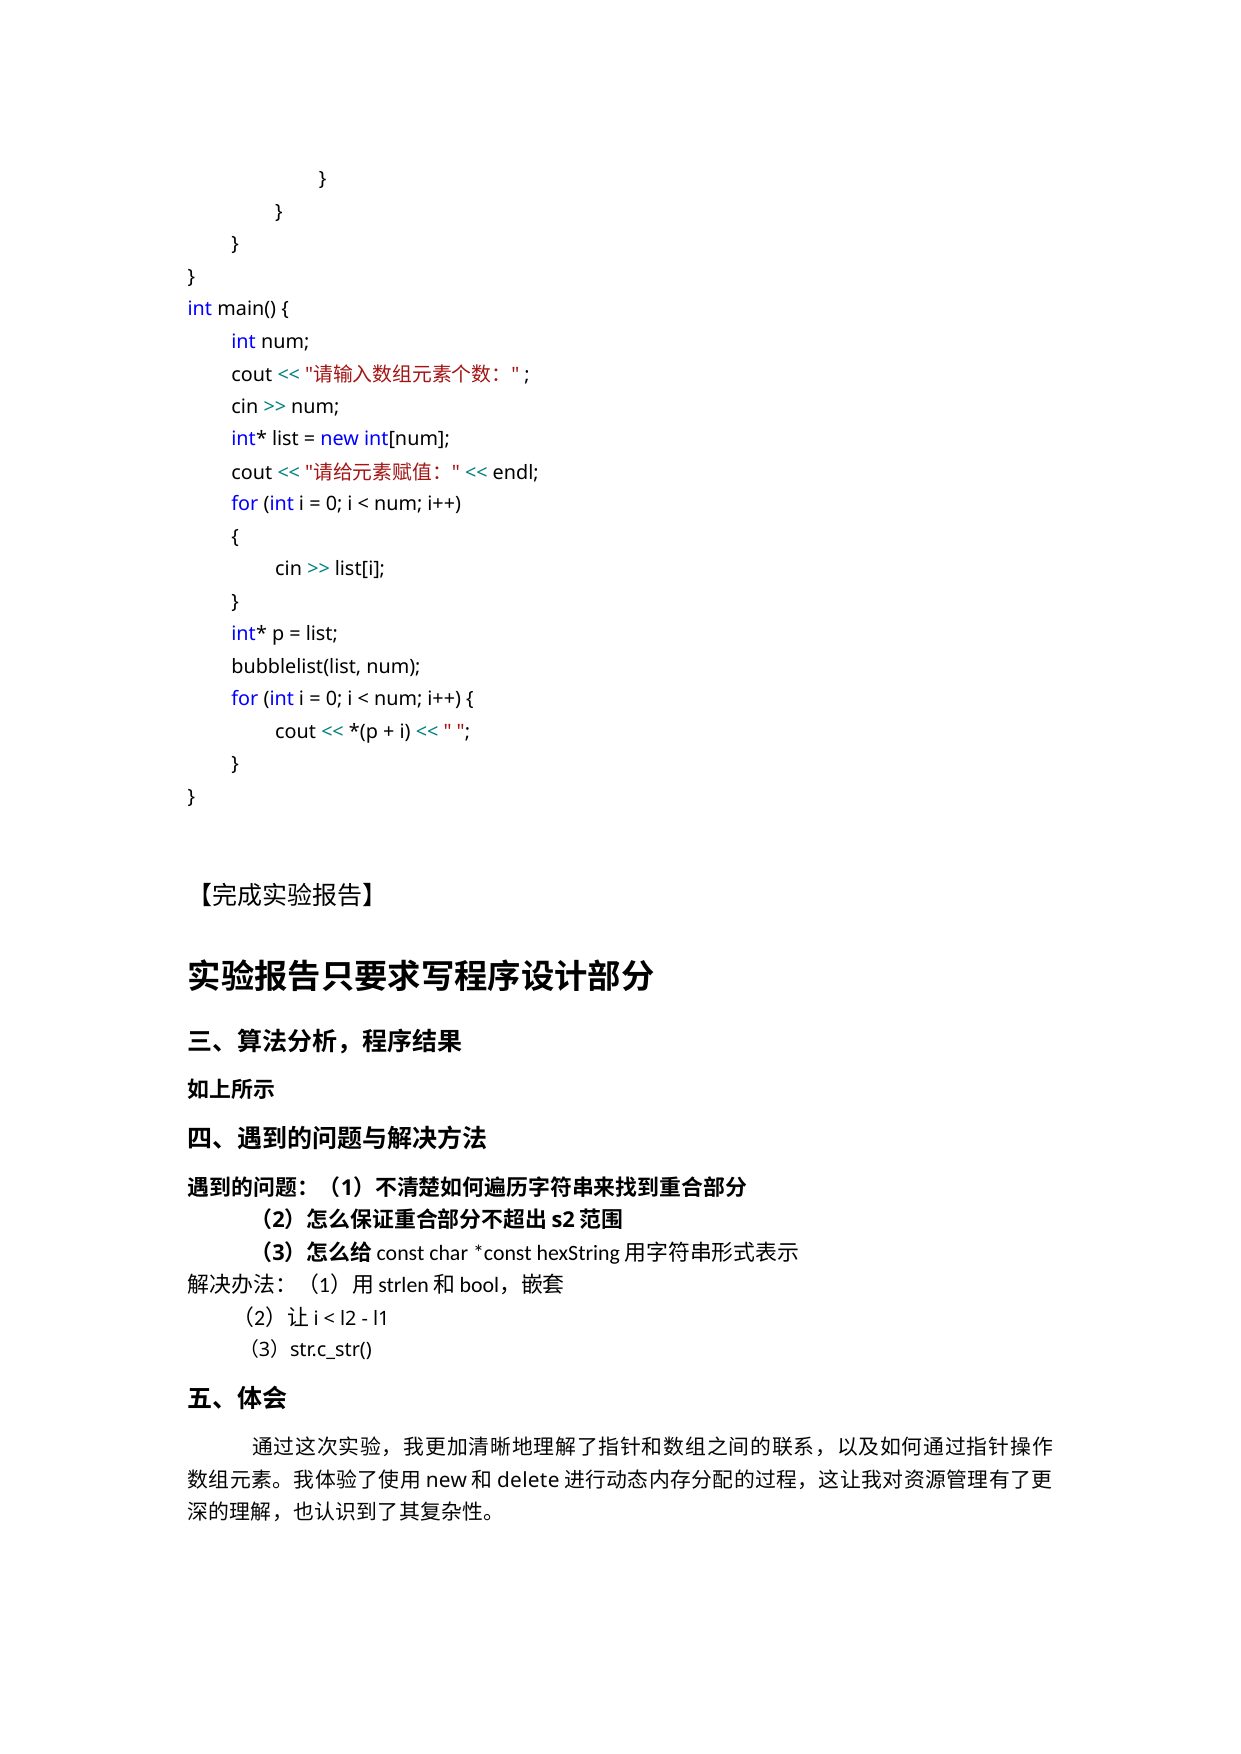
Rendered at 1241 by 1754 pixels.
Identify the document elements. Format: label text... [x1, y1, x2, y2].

text cin >> list[i]; [187, 552, 1053, 584]
text 通过这次实验，我更加清晰地理解了指针和数组之间的联系，以及如何通过指针操作数组元素。我体验了使用new和delete进行动态内存分配的过程，这让我对资源管理有了更深的理解，也认识到了其复杂性。 [187, 1429, 1053, 1527]
text 遇到的问题：（1）不清楚如何遍历字符串来找到重合部分 [187, 1169, 1053, 1202]
text 【完成实验报告】 [187, 861, 1053, 926]
text } [187, 747, 1053, 779]
text } [187, 227, 1053, 259]
text } [187, 584, 1053, 617]
text cout << "请输入数组元素个数：" ; [187, 357, 1053, 389]
text for (int i = 0; i < num; i++) [187, 487, 1053, 519]
text （3）str.c_str() [187, 1332, 1053, 1364]
text int num; [187, 324, 1053, 357]
list } [187, 779, 1053, 812]
text 四、遇到的问题与解决方法 [187, 1104, 1053, 1169]
text 三、算法分析，程序结果 [187, 1007, 1053, 1072]
text int main() { [187, 292, 1053, 324]
text { [187, 519, 1053, 552]
text bubblelist(list, num); [187, 649, 1053, 682]
text 如上所示 [187, 1072, 1053, 1104]
text } [187, 162, 1053, 194]
text cout << "请给元素赋值：" << endl; [187, 454, 1053, 487]
text 五、体会 [187, 1364, 1053, 1429]
text （2）让i < l2 - l1 [187, 1299, 1053, 1332]
text （3）怎么给const char *const hexString用字符串形式表示 [187, 1234, 1053, 1267]
text 解决办法：（1）用strlen和bool，嵌套 [187, 1267, 1053, 1299]
text } [187, 194, 1053, 227]
text int* p = list; [187, 617, 1053, 649]
text } [187, 259, 1053, 292]
text for (int i = 0; i < num; i++) { [187, 682, 1053, 714]
text cin >> num; [187, 389, 1053, 422]
text 实验报告只要求写程序设计部分 [187, 942, 1053, 1007]
text cout << *(p + i) << " "; [187, 714, 1053, 747]
text int* list = new int[num]; [187, 422, 1053, 454]
text （2）怎么保证重合部分不超出s2范围 [187, 1202, 1053, 1234]
